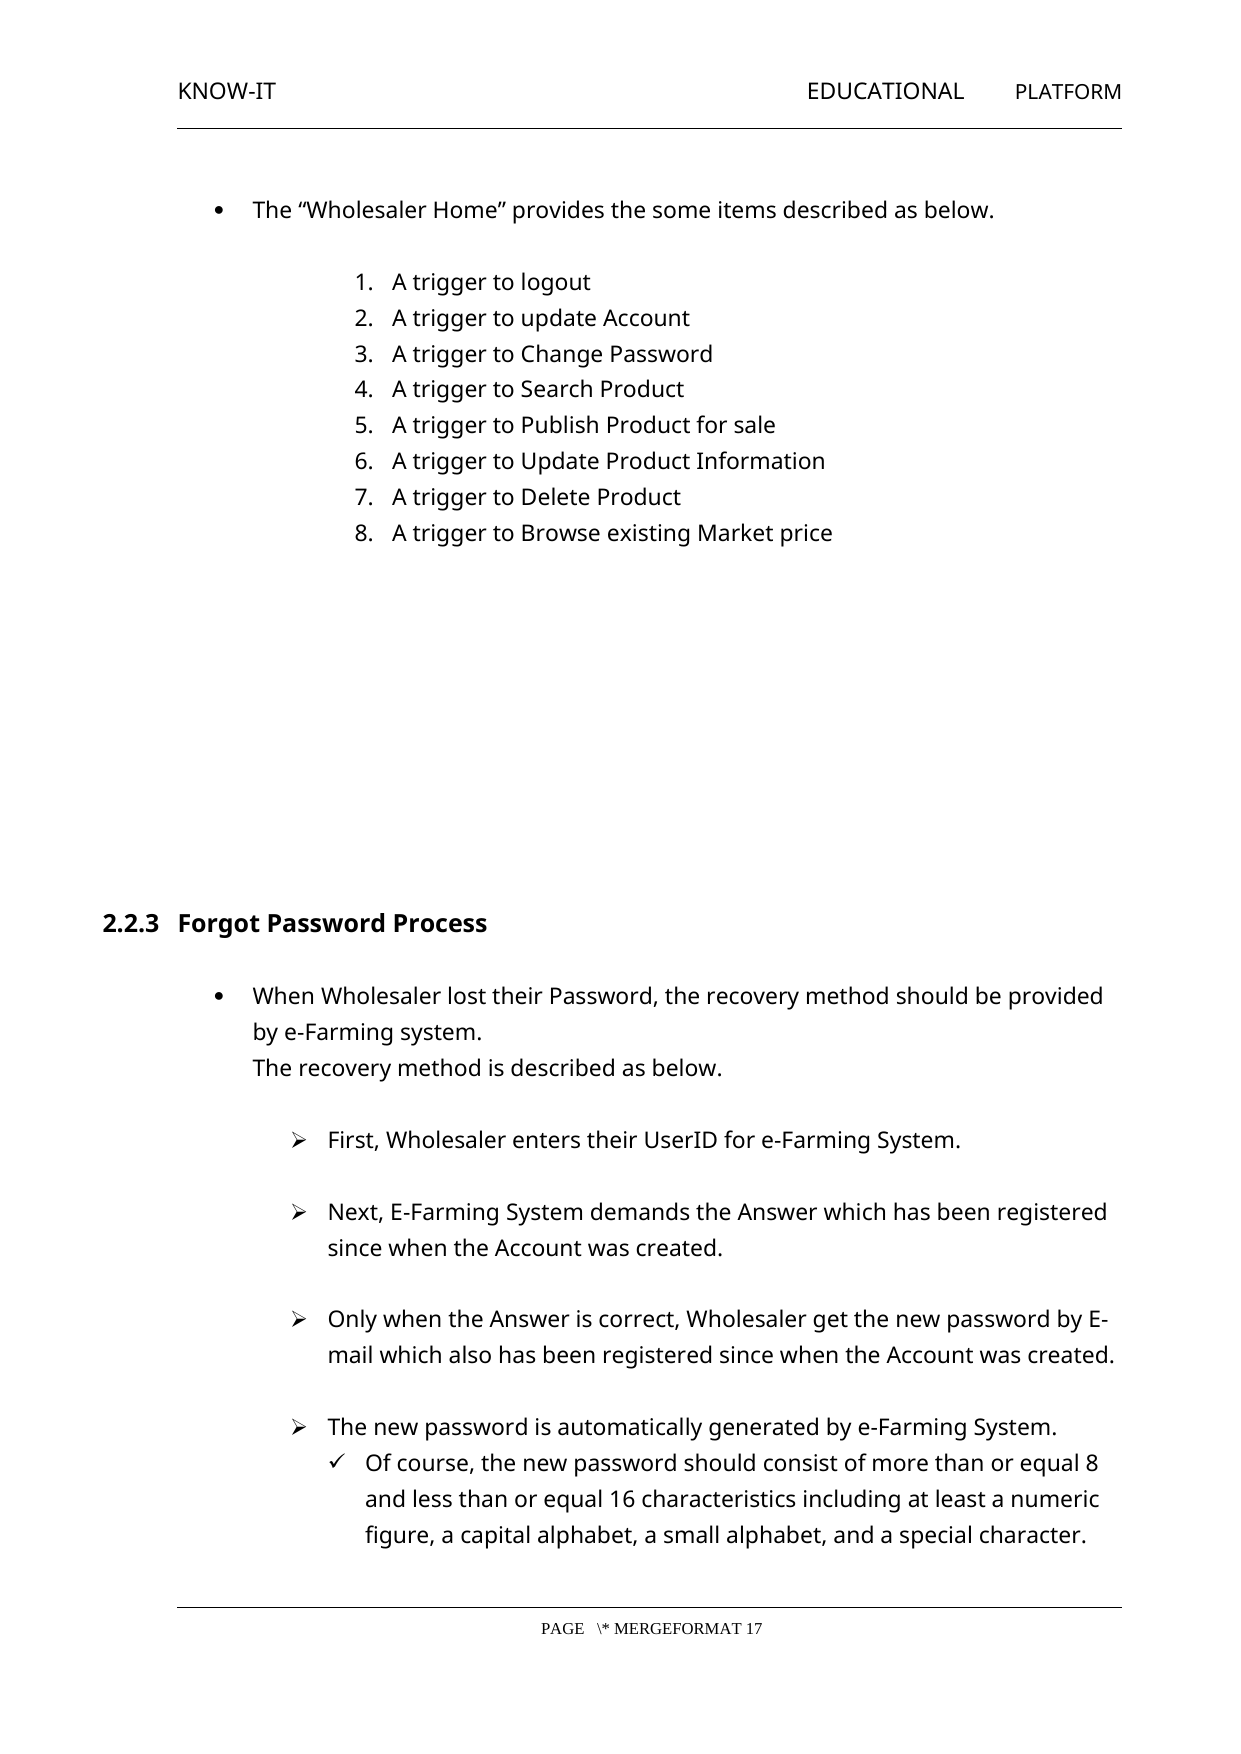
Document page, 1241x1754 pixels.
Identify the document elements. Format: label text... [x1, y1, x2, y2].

list Of course, the new password should consist of more than or equal 8 and less than or equal 16 characteristics including at least a numeric figure, a capital alphabet, a small alphabet, and a special character. [327, 1447, 1122, 1550]
list A trigger to Browse existing Market price [354, 517, 1122, 548]
list When Wholesaler lost their Password, the recovery method should be provided by e-Farming system. [215, 980, 1122, 1047]
subtitle Forgot Password Process [102, 906, 1032, 939]
list A trigger to Publish Product for sale [354, 409, 1122, 441]
list The “Wholesaler Home” provides the some items described as below. [215, 194, 1122, 225]
list A trigger to Delete Product [354, 481, 1122, 512]
list A trigger to Update Product Information [354, 445, 1122, 477]
list Next, E-Farming System demands the Answer which has been registered since when the Account was created. [290, 1196, 1122, 1263]
list A trigger to Change Password [354, 337, 1122, 369]
list A trigger to logout [354, 266, 1122, 297]
list The recovery method is described as below. [252, 1052, 1122, 1083]
list The new password is automatically generated by e-Farming System. [290, 1411, 1122, 1442]
list A trigger to Search Product [354, 373, 1122, 405]
list First, Wholesaler enters their UserID for e-Farming System. [290, 1124, 1122, 1155]
list A trigger to update Account [354, 302, 1122, 333]
list Only when the Answer is correct, Wholesaler get the new password by E-mail which also has been registered since when the Account was created. [290, 1303, 1122, 1371]
